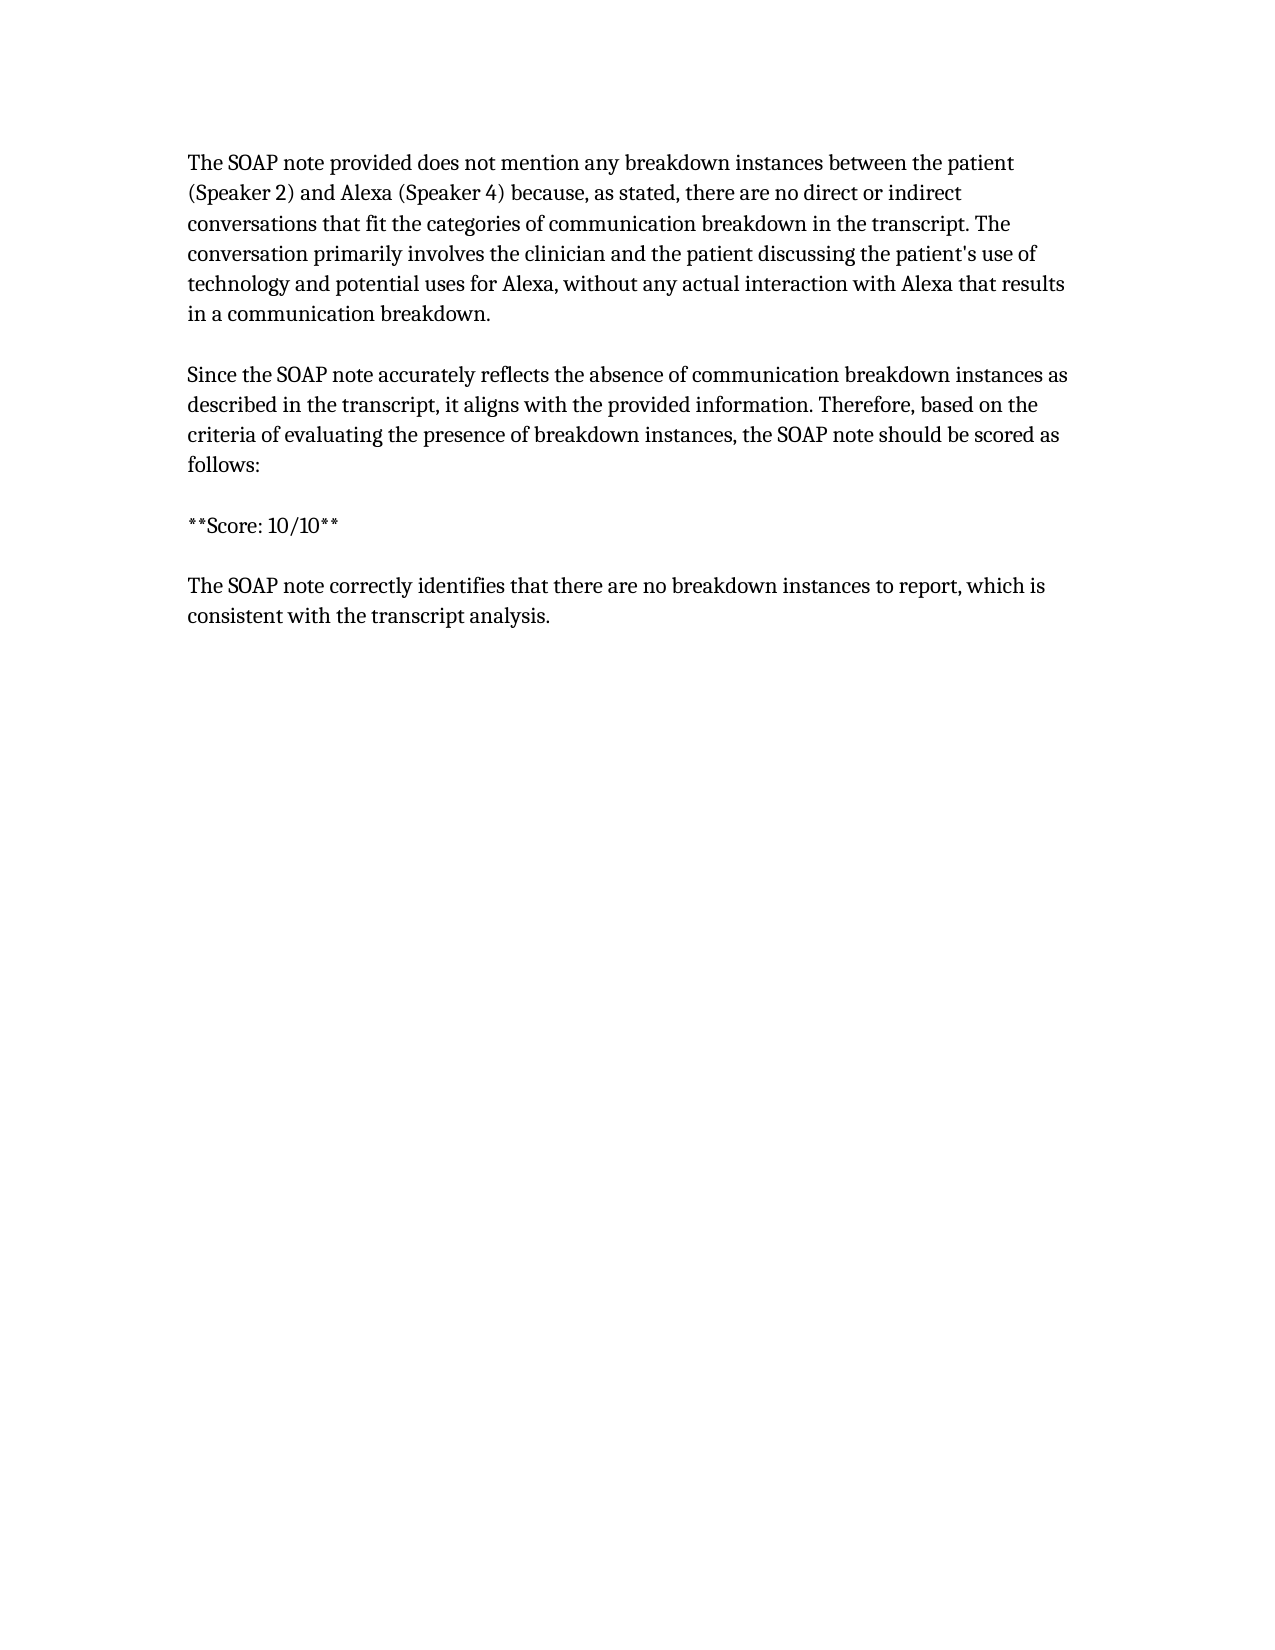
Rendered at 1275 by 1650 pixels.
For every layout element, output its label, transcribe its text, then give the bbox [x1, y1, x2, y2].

text The SOAP note provided does not mention any breakdown instances between the patient (Speaker 2) and Alexa (Speaker 4) because, as stated, there are no direct or indirect conversations that fit the categories of communication breakdown in the transcript. The conversation primarily involves the clinician and the patient discussing the patient's use of technology and potential uses for Alexa, without any actual interaction with Alexa that results in a communication breakdown. Since the SOAP note accurately reflects the absence of communication breakdown instances as described in the transcript, it aligns with the provided information. Therefore, based on the criteria of evaluating the presence of breakdown instances, the SOAP note should be scored as follows: **Score: 10/10** The SOAP note correctly identifies that there are no breakdown instances to report, which is consistent with the transcript analysis. [187, 150, 1087, 629]
